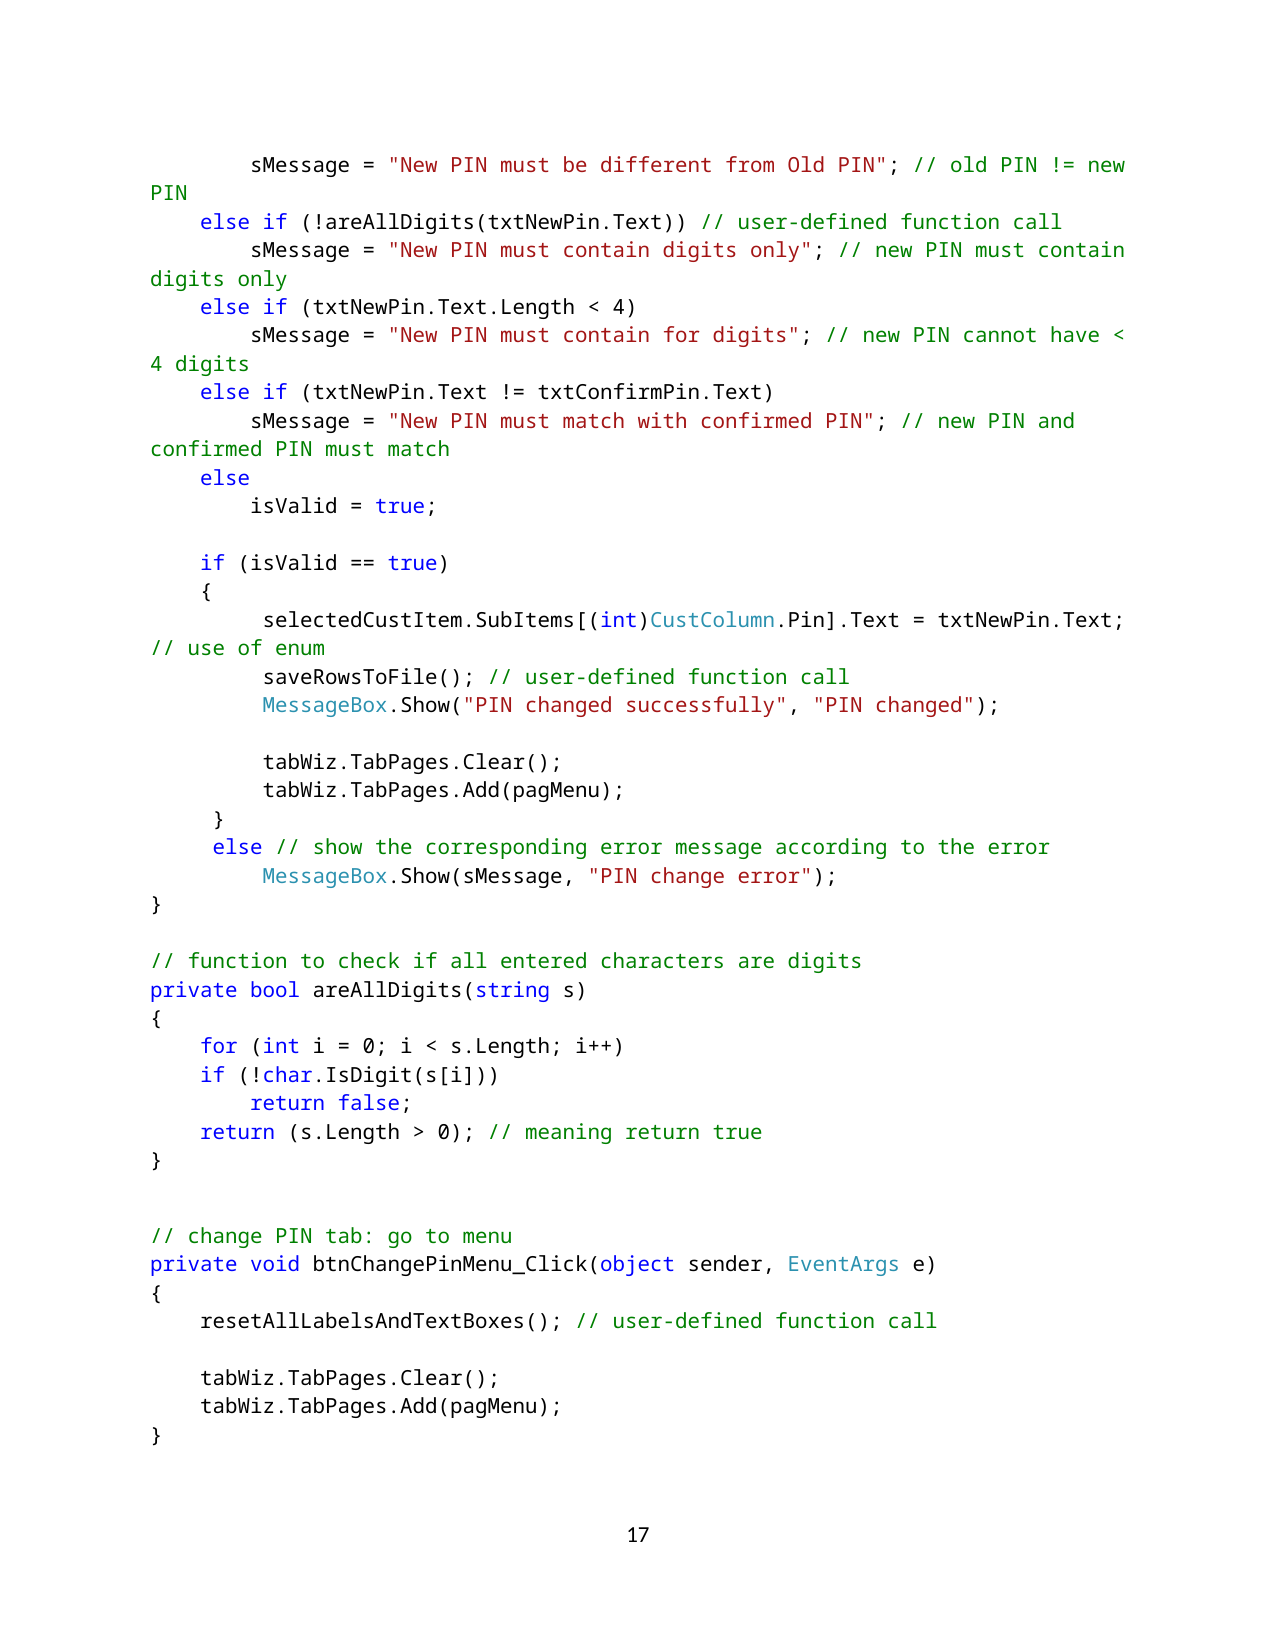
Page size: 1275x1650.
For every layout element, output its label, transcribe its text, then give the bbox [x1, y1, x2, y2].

text tabWiz.TabPages.Add(pagMenu); [150, 1392, 1125, 1420]
text if (isValid == true) [150, 548, 1125, 577]
text resetAllLabelsAndTextBoxes(); // user-defined function call [150, 1306, 1125, 1335]
text else if (txtNewPin.Text.Length < 4) [150, 292, 1125, 321]
text saveRowsToFile(); // user-defined function call [150, 662, 1125, 690]
text } [150, 804, 1125, 832]
text { [150, 1278, 1125, 1306]
text sMessage = "New PIN must match with confirmed PIN"; // new PIN and confirmed PIN must match [150, 406, 1125, 463]
text private bool areAllDigits(string s) [150, 975, 1125, 1003]
text { [150, 577, 1125, 605]
text private void btnChangePinMenu_Click(object sender, EventArgs e) [150, 1249, 1125, 1278]
text sMessage = "New PIN must contain for digits"; // new PIN cannot have < 4 digits [150, 321, 1125, 377]
text for (int i = 0; i < s.Length; i++) [150, 1032, 1125, 1060]
text // function to check if all entered characters are digits [150, 946, 1125, 975]
text MessageBox.Show(sMessage, "PIN change error"); [150, 861, 1125, 889]
text MessageBox.Show("PIN changed successfully", "PIN changed"); [150, 690, 1125, 719]
text else if (!areAllDigits(txtNewPin.Text)) // user-defined function call [150, 207, 1125, 235]
text return false; [150, 1088, 1125, 1117]
text { [150, 1003, 1125, 1032]
text } [150, 889, 1125, 918]
text else if (txtNewPin.Text != txtConfirmPin.Text) [150, 377, 1125, 406]
text else [150, 463, 1125, 491]
text tabWiz.TabPages.Add(pagMenu); [150, 776, 1125, 804]
text else // show the corresponding error message according to the error [150, 832, 1125, 861]
text } [150, 1420, 1125, 1448]
text // change PIN tab: go to menu [150, 1221, 1125, 1249]
text tabWiz.TabPages.Clear(); [150, 1363, 1125, 1392]
text return (s.Length > 0); // meaning return true [150, 1117, 1125, 1145]
text if (!char.IsDigit(s[i])) [150, 1060, 1125, 1088]
text isValid = true; [150, 491, 1125, 520]
text sMessage = "New PIN must be different from Old PIN"; // old PIN != new PIN [150, 150, 1125, 207]
text selectedCustItem.SubItems[(int)CustColumn.Pin].Text = txtNewPin.Text; // use of enum [150, 605, 1125, 662]
text tabWiz.TabPages.Clear(); [150, 747, 1125, 776]
text } [150, 1145, 1125, 1174]
text sMessage = "New PIN must contain digits only"; // new PIN must contain digits only [150, 235, 1125, 292]
